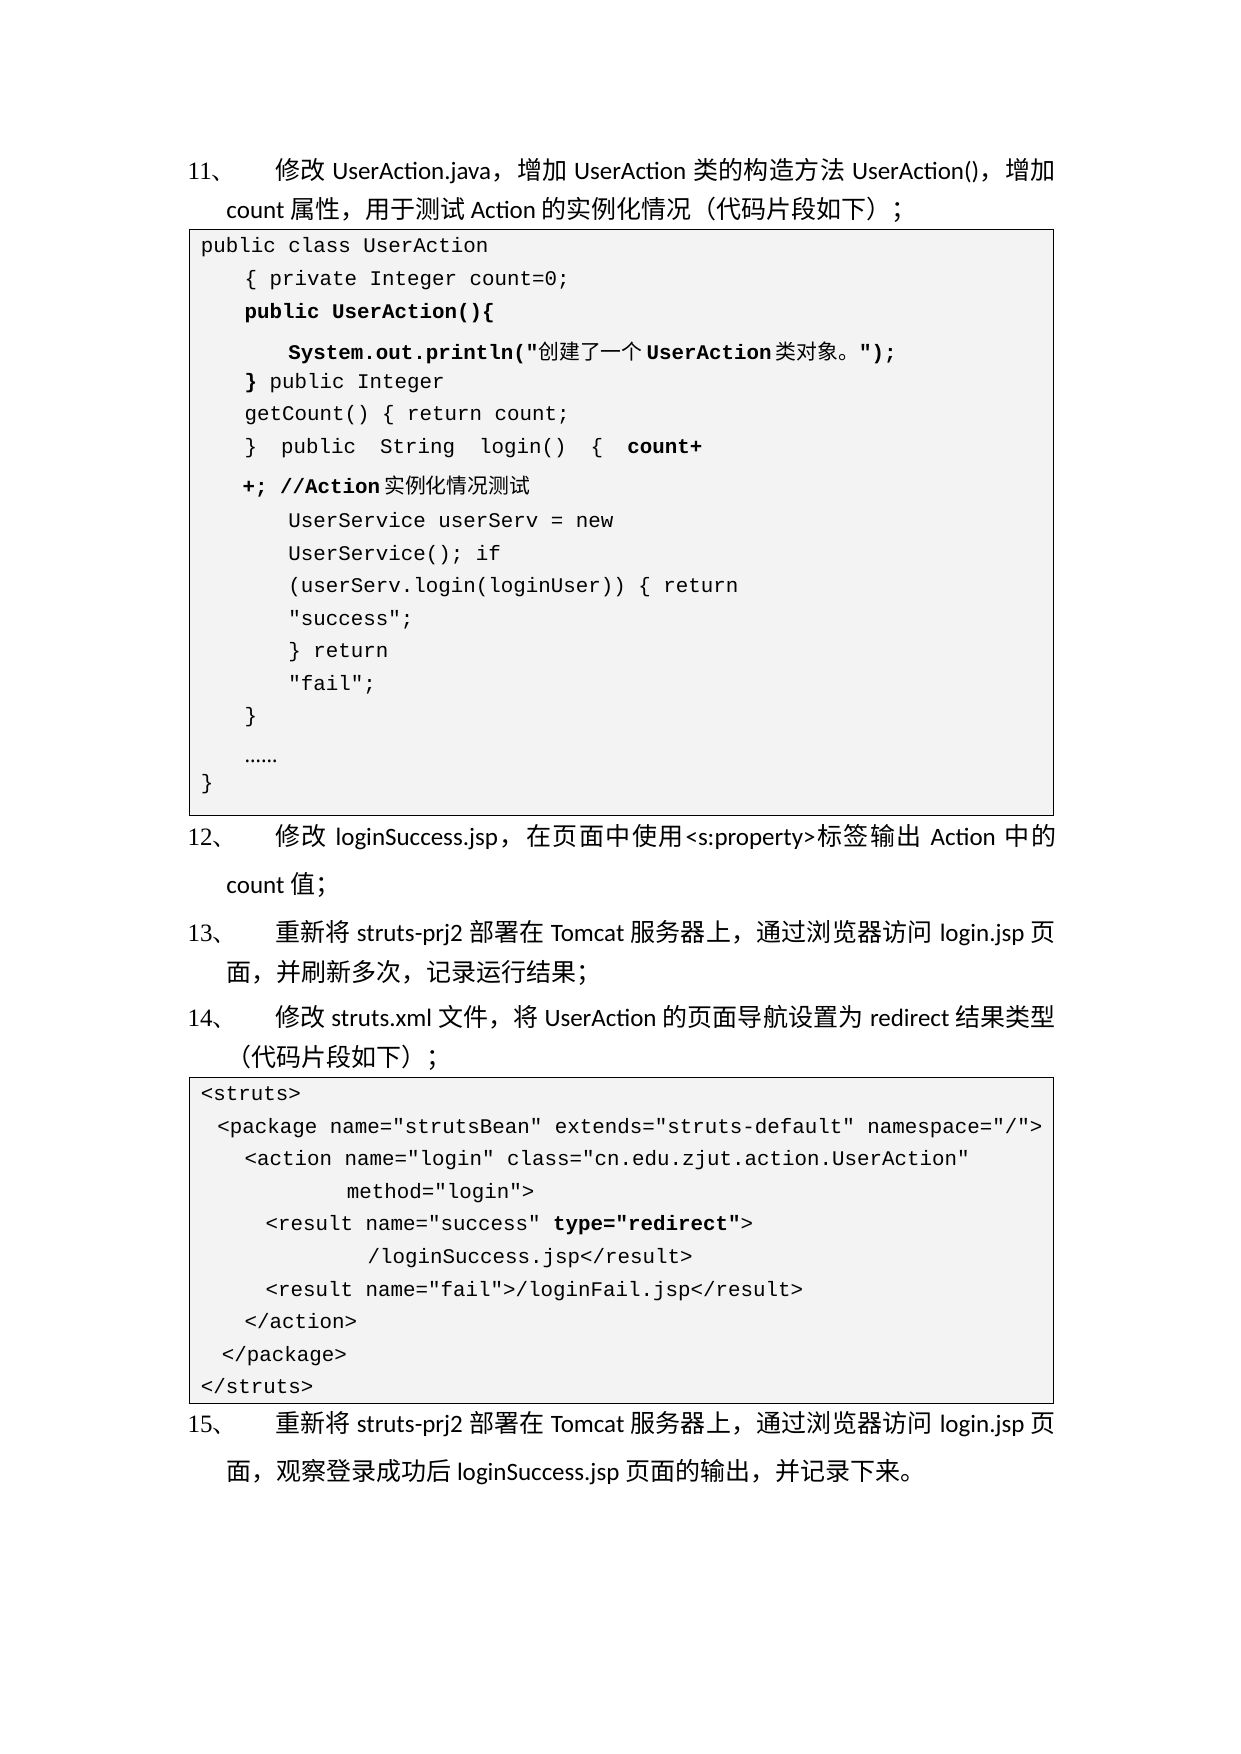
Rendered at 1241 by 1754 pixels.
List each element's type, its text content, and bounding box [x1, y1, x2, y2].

list 修改 struts.xml 文件，将 UserAction 的页面导航设置为 redirect 结果类型（代码片段如下）； [187, 997, 1056, 1073]
list 修改 loginSuccess.jsp，在页面中使用<s:property>标签输出 Action 中的 count 值； [187, 816, 1056, 900]
list 重新将 struts-prj2 部署在 Tomcat 服务器上，通过浏览器访问 login.jsp 页面，并刷新多次，记录运行结果； [187, 912, 1056, 988]
table_header <struts> <package name="strutsBean" extends="struts-default" namespace="/"> <action name="login" class="cn.edu.zjut.action.UserAction" method="login"> <result name="success" type="redirect"> /loginSuccess.jsp</result> <result name="fail">/loginFail.jsp</result> </action> </package> </struts> [190, 1078, 1053, 1403]
list 修改 UserAction.java，增加 UserAction 类的构造方法 UserAction()，增加 count 属性，用于测试 Action 的实例化情况（代码片段如下）； [187, 151, 1056, 226]
list 重新将 struts-prj2 部署在 Tomcat 服务器上，通过浏览器访问 login.jsp 页面，观察登录成功后 loginSuccess.jsp 页面的输出，并记录下来。 [187, 1404, 1056, 1488]
table_header public class UserAction { private Integer count=0; public UserAction(){ System.out.println("创建了一个UserAction类对象。"); } public Integer getCount() { return count; } public String login() { count++; //Action实例化情况测试 UserService userServ = new UserService(); if (userServ.login(loginUser)) { return "success"; } return "fail"; } …… } [190, 230, 1053, 815]
